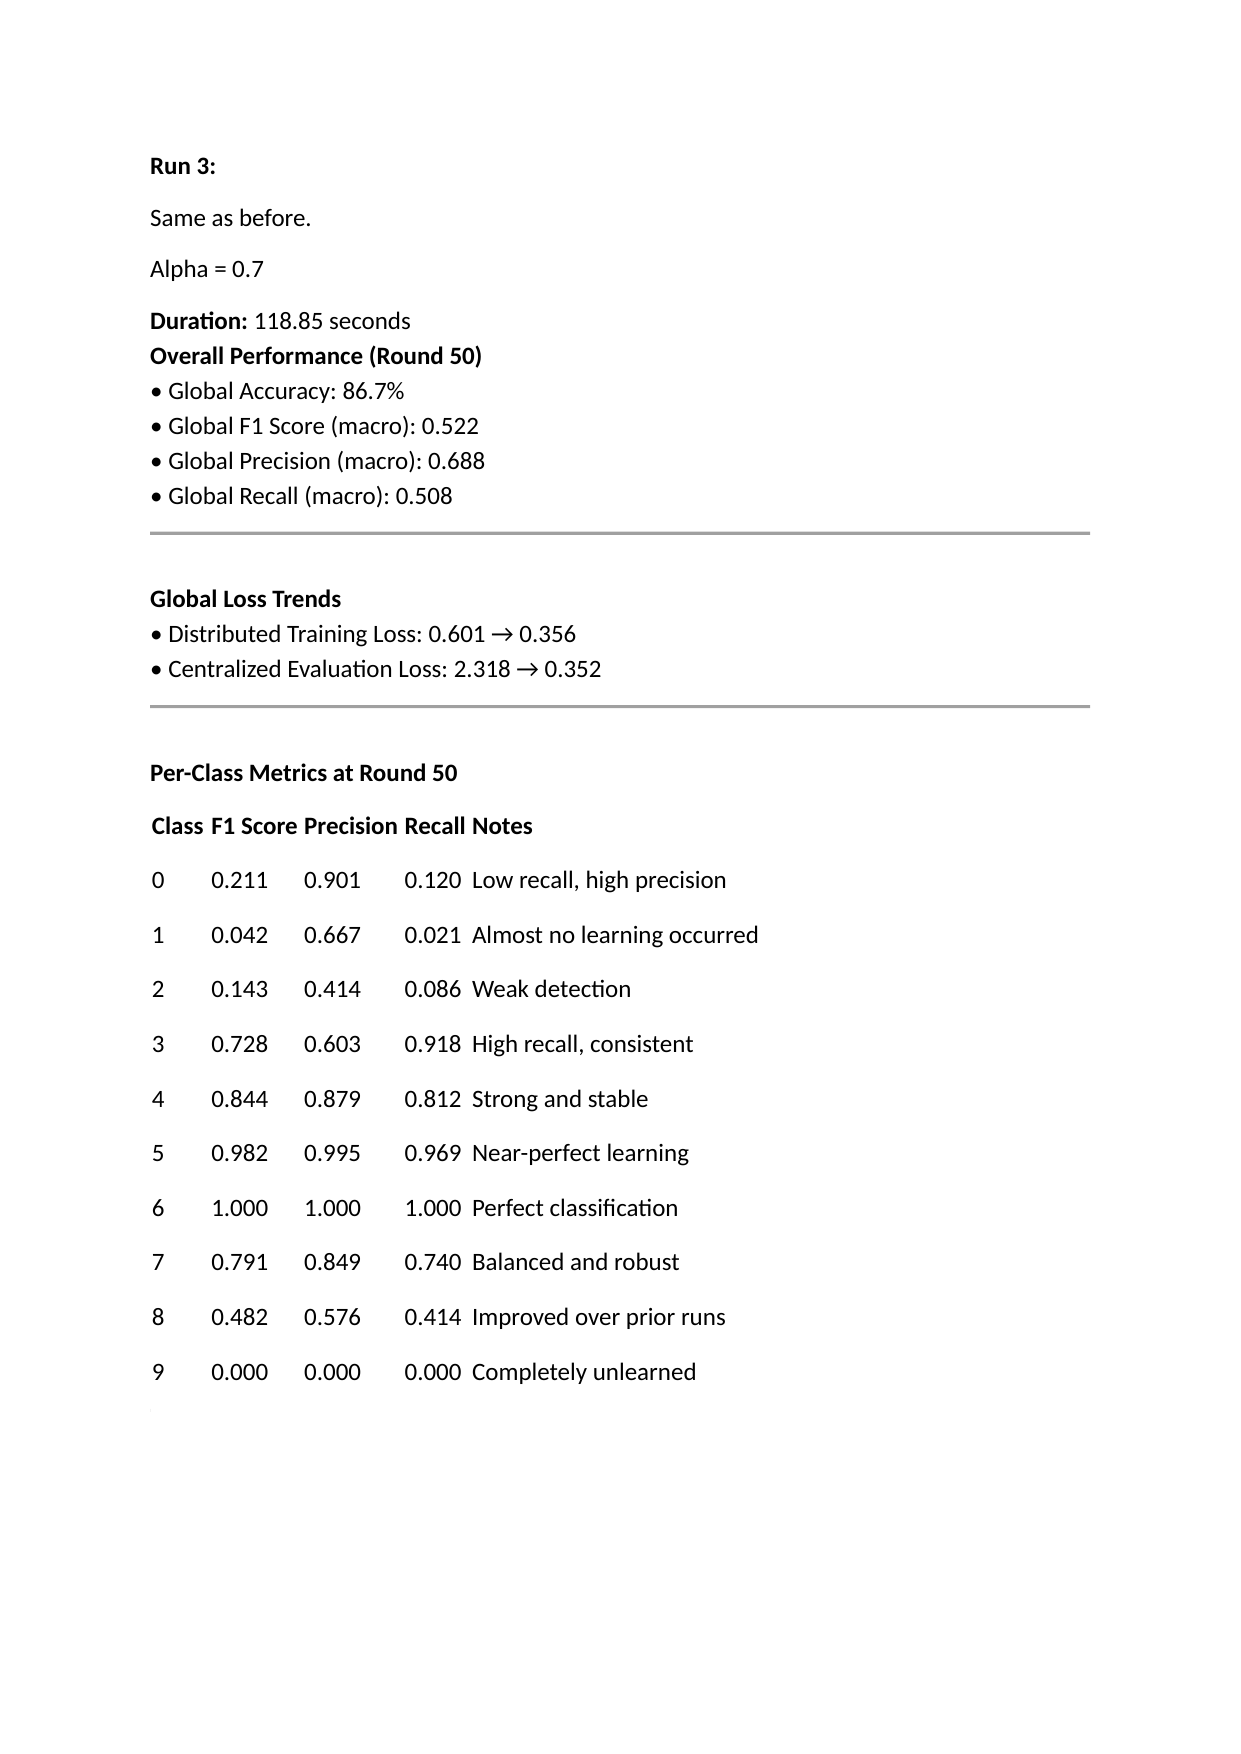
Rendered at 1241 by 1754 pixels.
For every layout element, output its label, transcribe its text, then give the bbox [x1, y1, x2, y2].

table_cell 0.211 [209, 863, 302, 917]
table_cell 0.995 [303, 1136, 403, 1190]
text Duration: 118.85 seconds Overall Performance (Round 50) • Global Accuracy: 86.7% • Global F1 Score (macro): 0.522 • Global Precision (macro): 0.688 • Global Recall (macro): 0.508 [150, 305, 1090, 511]
table_cell 0.901 [303, 863, 403, 917]
table_cell 8 [150, 1300, 209, 1354]
table_cell 0.918 [403, 1027, 470, 1081]
text Global Loss Trends • Distributed Training Loss: 0.601 → 0.356 • Centralized Evaluation Loss: 2.318 → 0.352 [150, 583, 1090, 684]
text Alpha = 0.7 [150, 253, 1090, 284]
table_cell 1.000 [303, 1190, 403, 1245]
table_cell 9 [150, 1354, 209, 1409]
table_cell 4 [150, 1081, 209, 1136]
table_cell Improved over prior runs [470, 1300, 766, 1354]
table_cell High recall, consistent [470, 1027, 766, 1081]
table_cell 0.042 [209, 918, 302, 972]
table_cell 1.000 [403, 1190, 470, 1245]
table_cell 0.844 [209, 1081, 302, 1136]
table_cell 0.000 [403, 1354, 470, 1409]
text Run 3: [150, 150, 1090, 181]
table_cell 0.849 [303, 1245, 403, 1299]
table_cell 7 [150, 1245, 209, 1299]
table_cell 0.969 [403, 1136, 470, 1190]
table_cell 0.812 [403, 1081, 470, 1136]
table_cell 0.143 [209, 972, 302, 1027]
table_cell 0.740 [403, 1245, 470, 1299]
table_cell 0.603 [303, 1027, 403, 1081]
table_cell 0.021 [403, 918, 470, 972]
table_header Notes [470, 808, 766, 863]
table_cell 0 [150, 863, 209, 917]
table_header Recall [403, 808, 470, 863]
table_cell 0.086 [403, 972, 470, 1027]
table_cell 0.667 [303, 918, 403, 972]
table_cell 0.576 [303, 1300, 403, 1354]
table_cell 0.791 [209, 1245, 302, 1299]
table_cell Perfect classification [470, 1190, 766, 1245]
table_cell 6 [150, 1190, 209, 1245]
table_cell 0.879 [303, 1081, 403, 1136]
table_header Precision [303, 808, 403, 863]
table_cell 0.120 [403, 863, 470, 917]
table_cell Almost no learning occurred [470, 918, 766, 972]
table_cell 0.728 [209, 1027, 302, 1081]
table_cell 2 [150, 972, 209, 1027]
table_cell 3 [150, 1027, 209, 1081]
table_cell 0.000 [209, 1354, 302, 1409]
table_cell 1 [150, 918, 209, 972]
table_cell 0.982 [209, 1136, 302, 1190]
table_cell 0.482 [209, 1300, 302, 1354]
table_cell 5 [150, 1136, 209, 1190]
table_cell Completely unlearned [470, 1354, 766, 1409]
table_cell 0.000 [303, 1354, 403, 1409]
table_cell Low recall, high precision [470, 863, 766, 917]
table_header F1 Score [209, 808, 302, 863]
table_cell 0.414 [403, 1300, 470, 1354]
table_cell Weak detection [470, 972, 766, 1027]
table_cell Near-perfect learning [470, 1136, 766, 1190]
table_cell Balanced and robust [470, 1245, 766, 1299]
text Same as before. [150, 202, 1090, 232]
table_cell 1.000 [209, 1190, 302, 1245]
table_header Class [150, 808, 209, 863]
text Per-Class Metrics at Round 50 [150, 757, 1090, 787]
table_cell 0.414 [303, 972, 403, 1027]
table_cell Strong and stable [470, 1081, 766, 1136]
